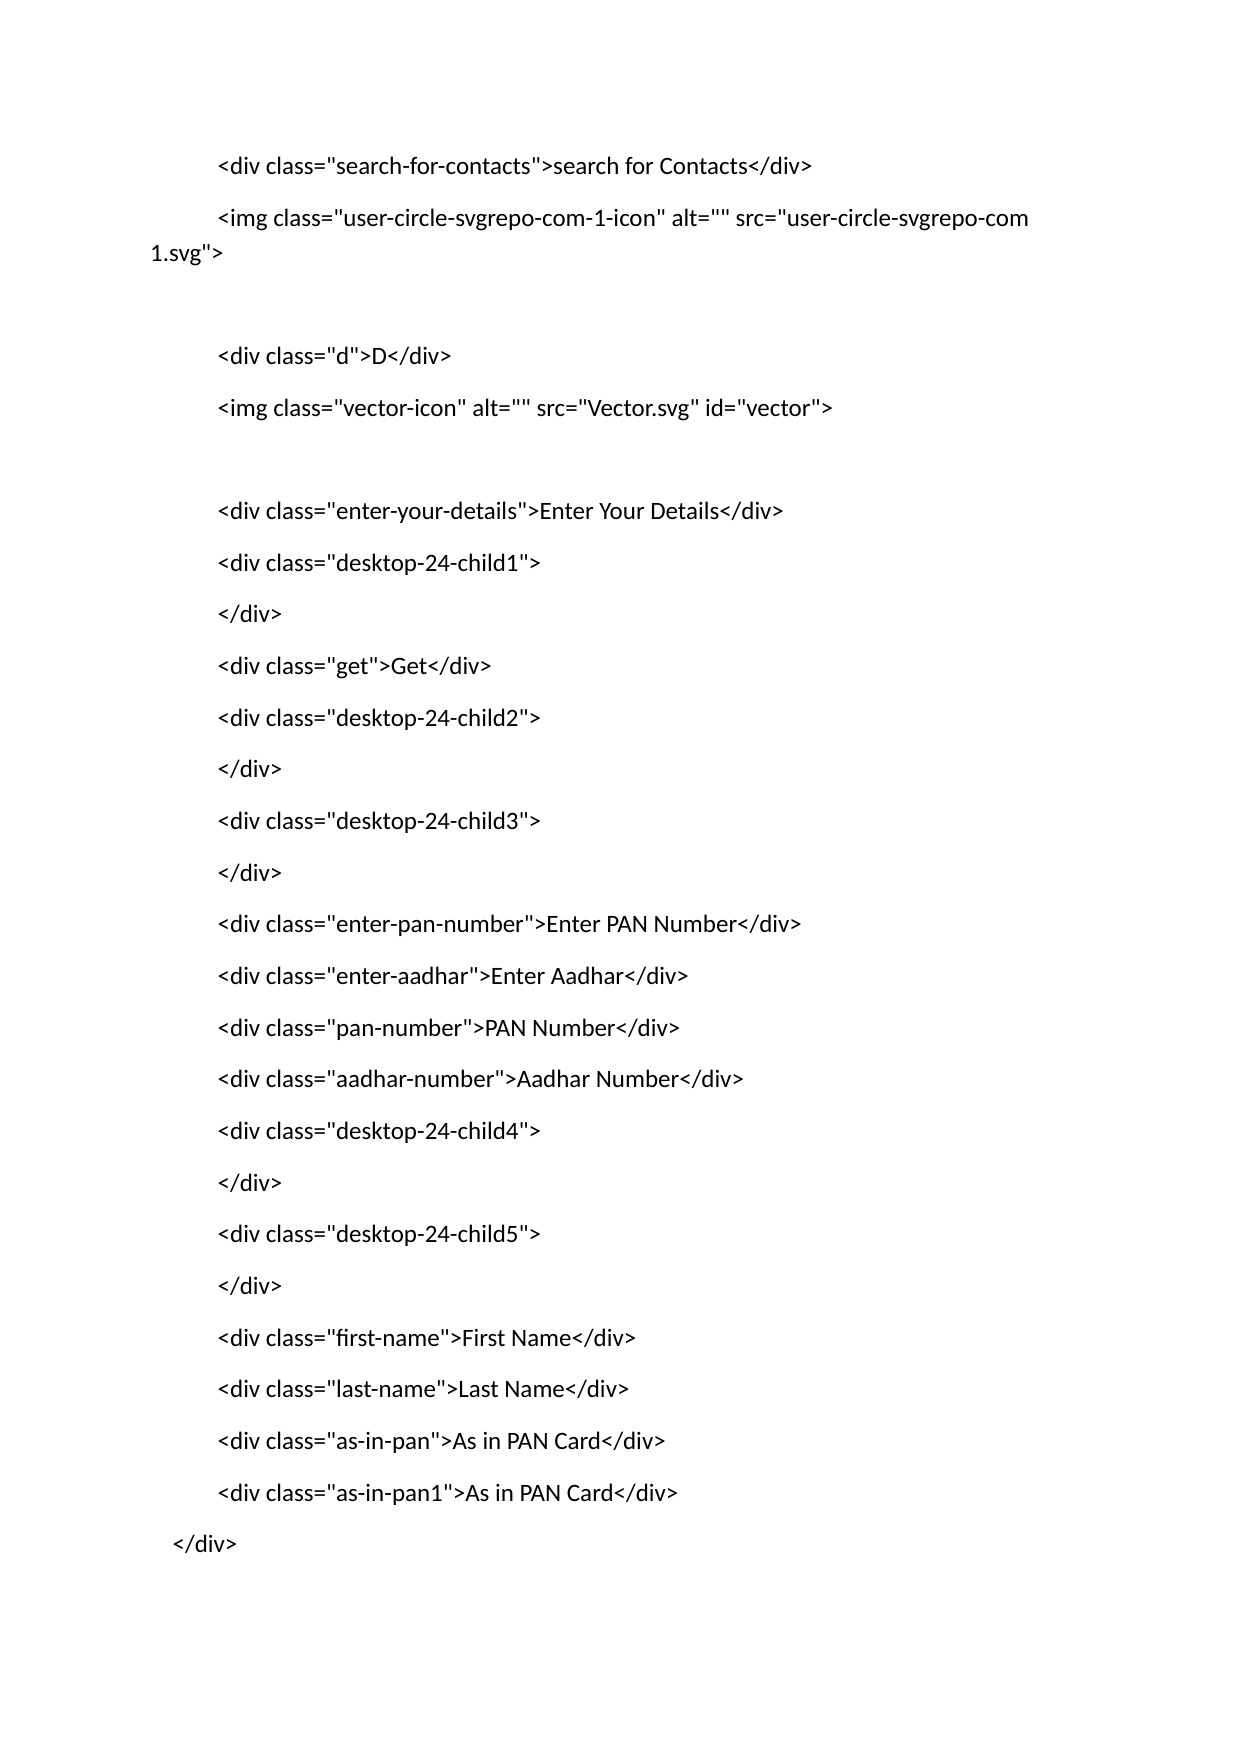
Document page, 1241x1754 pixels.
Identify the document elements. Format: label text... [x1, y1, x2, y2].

text <div class="d">D</div> [150, 340, 1090, 371]
text </div> [150, 857, 1090, 887]
text </div> [150, 753, 1090, 784]
text </div> [150, 1167, 1090, 1197]
text <img class="vector-icon" alt="" src="Vector.svg" id="vector"> [150, 392, 1090, 422]
text <div class="enter-aadhar">Enter Aadhar</div> [150, 960, 1090, 991]
text <div class="get">Get</div> [150, 650, 1090, 681]
text <div class="last-name">Last Name</div> [150, 1373, 1090, 1404]
text </div> [150, 1270, 1090, 1301]
text </div> [150, 598, 1090, 629]
text <div class="first-name">First Name</div> [150, 1322, 1090, 1352]
text <div class="enter-your-details">Enter Your Details</div> [150, 495, 1090, 526]
text <div class="search-for-contacts">search for Contacts</div> [150, 150, 1090, 181]
text <div class="aadhar-number">Aadhar Number</div> [150, 1063, 1090, 1094]
text <div class="desktop-24-child3"> [150, 805, 1090, 836]
text <div class="desktop-24-child4"> [150, 1115, 1090, 1146]
text <div class="as-in-pan">As in PAN Card</div> [150, 1425, 1090, 1456]
text <div class="desktop-24-child5"> [150, 1218, 1090, 1249]
text <img class="user-circle-svgrepo-com-1-icon" alt="" src="user-circle-svgrepo-com 1.svg"> [150, 202, 1090, 267]
text <div class="desktop-24-child1"> [150, 547, 1090, 577]
text <div class="desktop-24-child2"> [150, 702, 1090, 732]
text <div class="enter-pan-number">Enter PAN Number</div> [150, 908, 1090, 939]
text <div class="as-in-pan1">As in PAN Card</div> [150, 1477, 1090, 1507]
text </div> [150, 1528, 1090, 1559]
text <div class="pan-number">PAN Number</div> [150, 1012, 1090, 1042]
